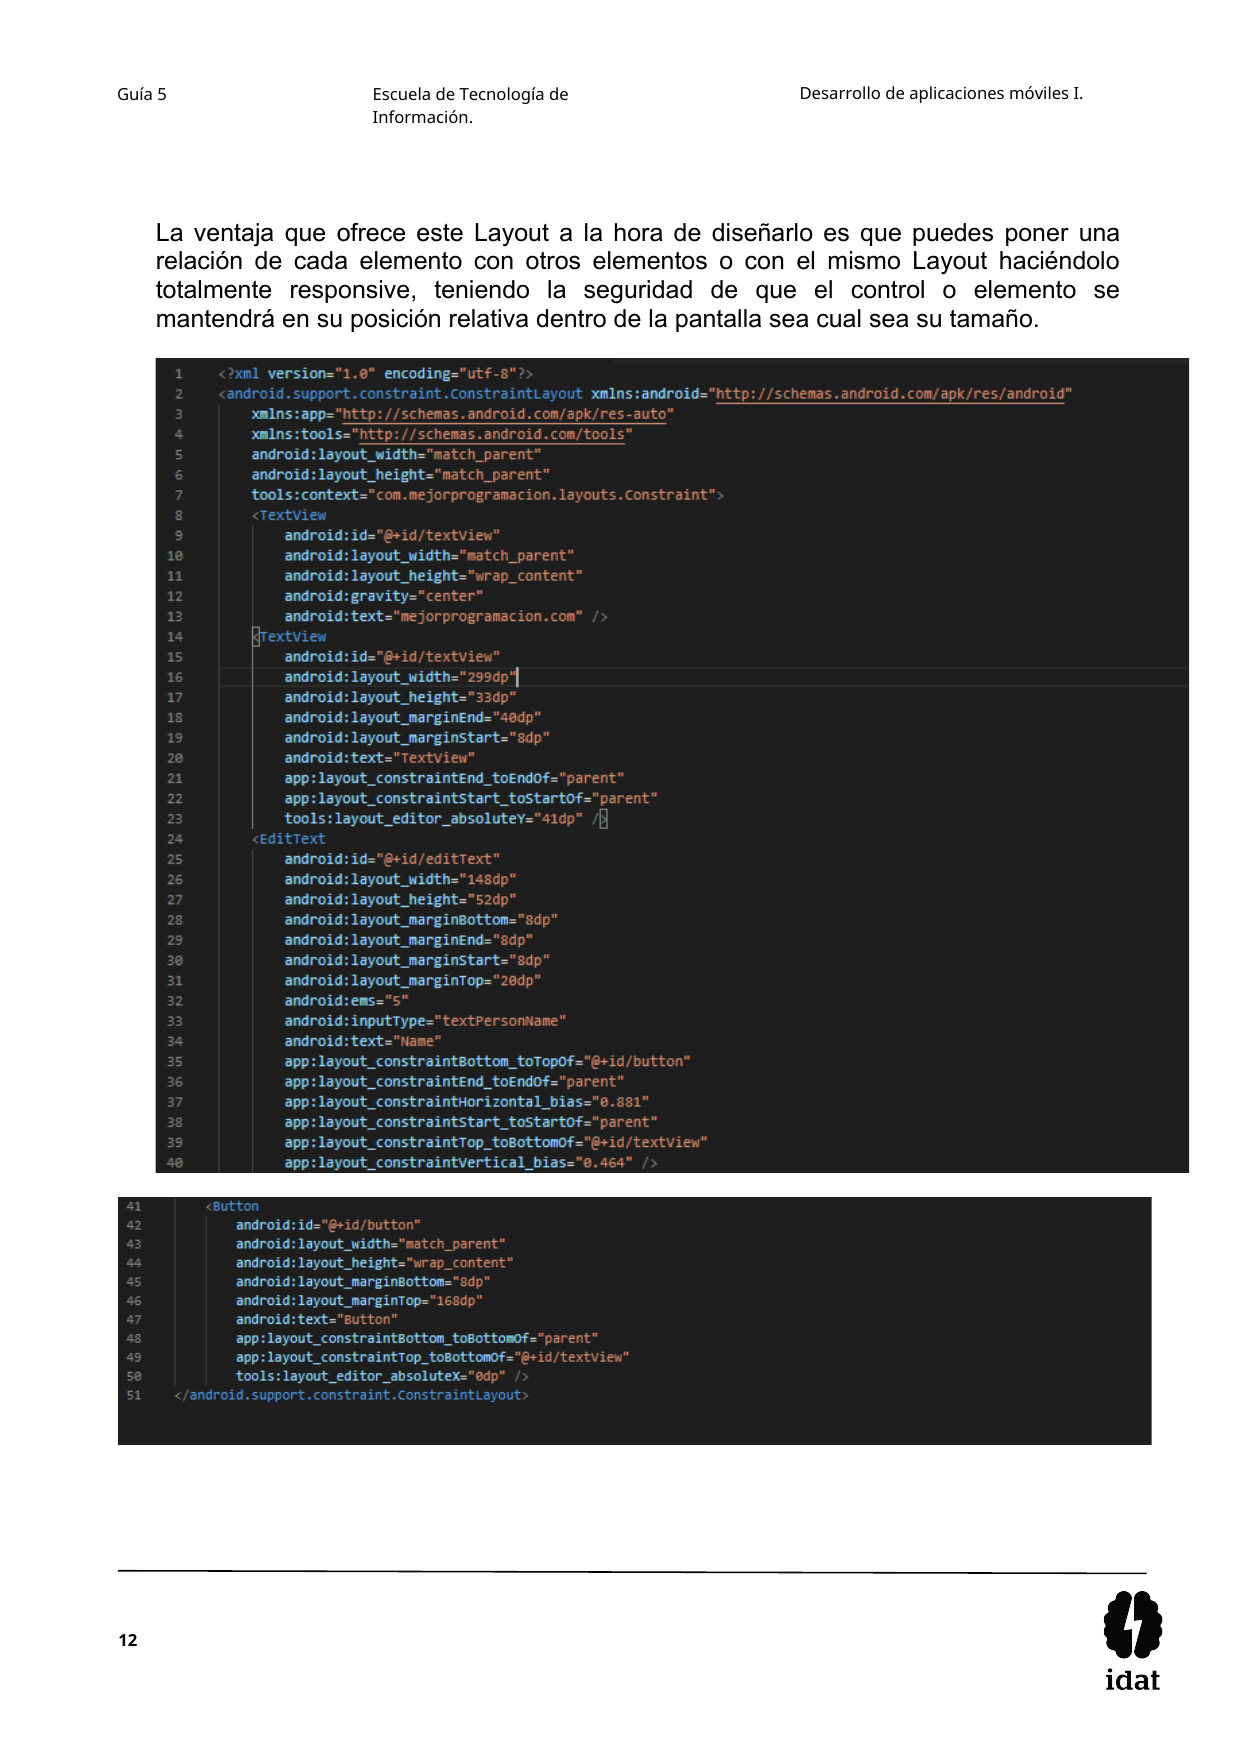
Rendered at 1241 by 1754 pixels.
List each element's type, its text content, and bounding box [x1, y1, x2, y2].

picture [155, 358, 1190, 1173]
text La ventaja que ofrece este Layout a la hora de diseñarlo es que puedes poner una relación de cada elemento con otros elementos o con el mismo Layout haciéndolo totalmente responsive, teniendo la seguridad de que el control o elemento se mantendrá en su posición relativa dentro de la pantalla sea cual sea su tamaño. [156, 189, 1122, 332]
picture [118, 1197, 1152, 1445]
picture [1103, 1591, 1163, 1690]
